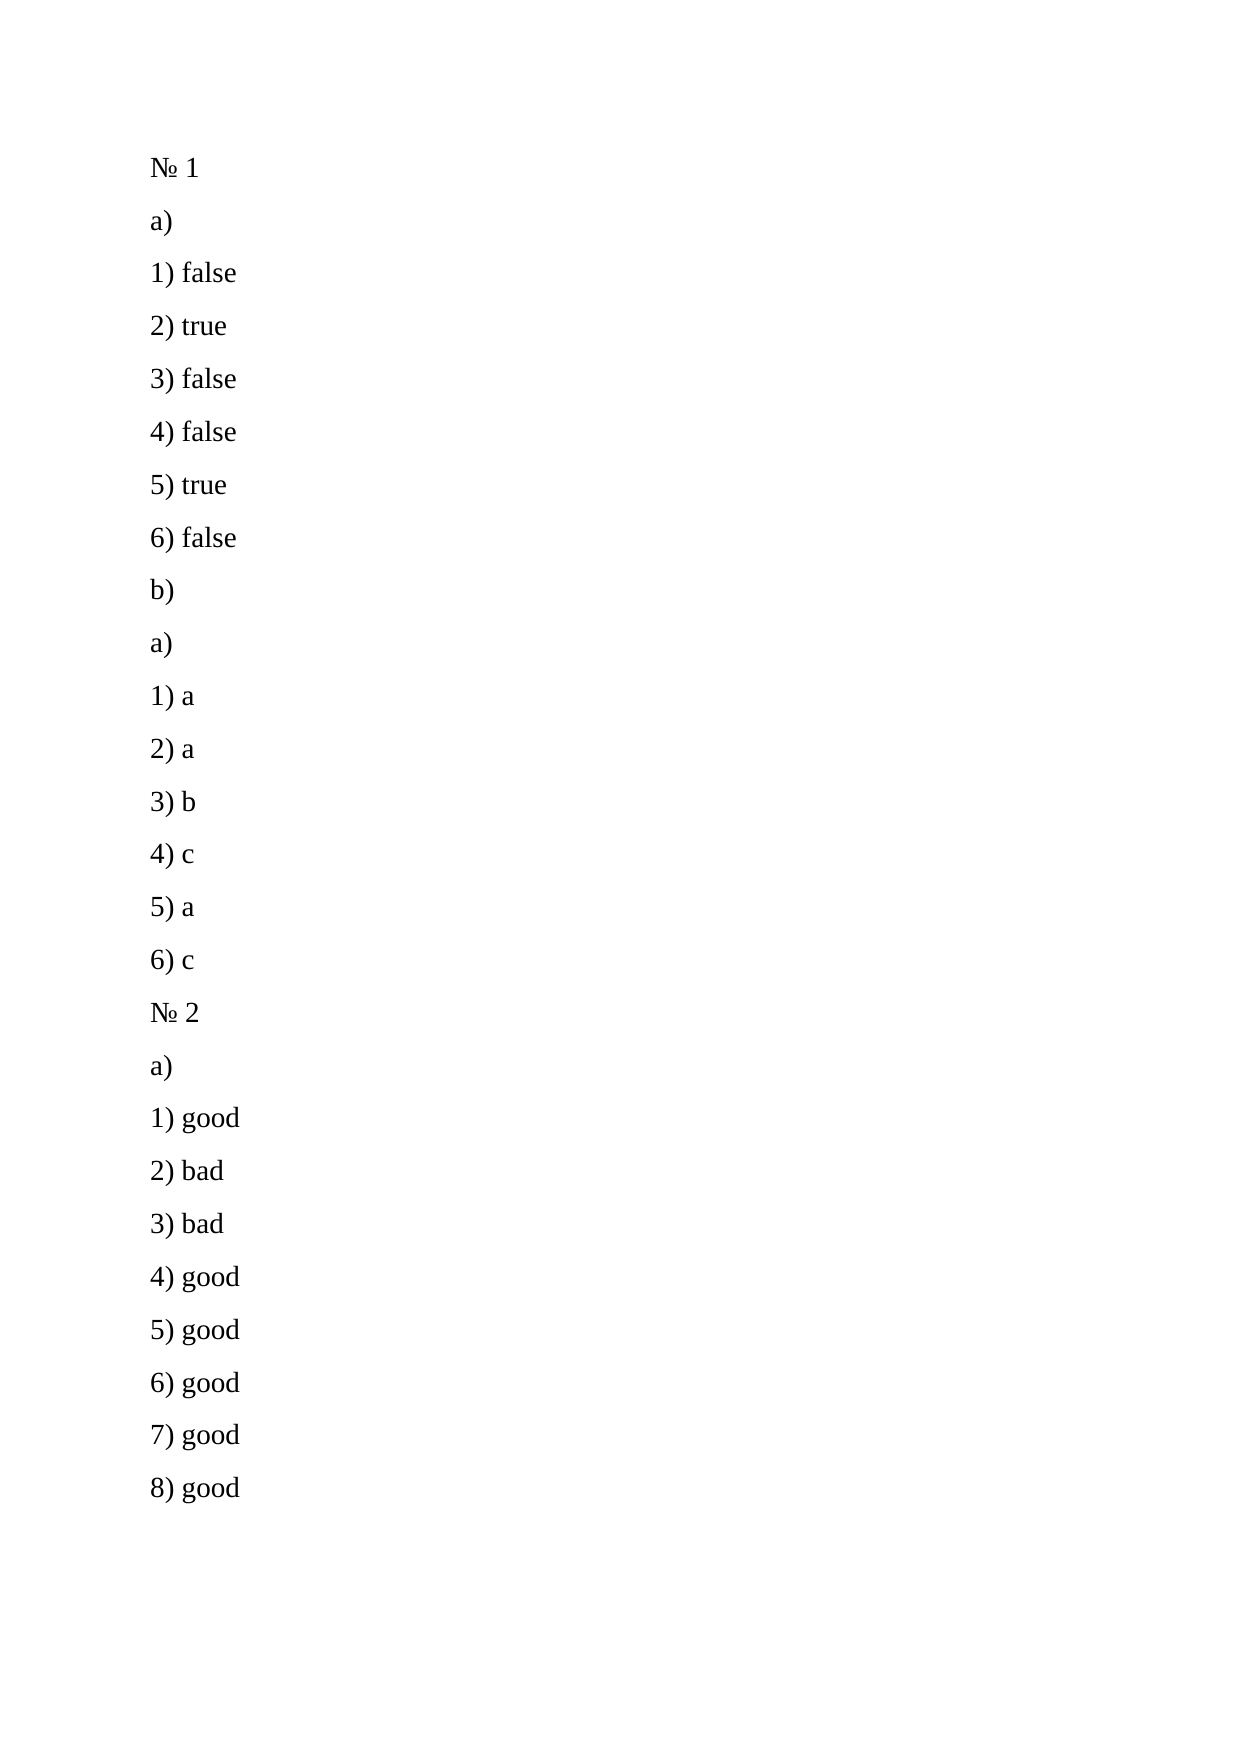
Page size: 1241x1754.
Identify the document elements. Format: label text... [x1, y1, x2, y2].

text 3) bad [150, 1206, 1090, 1240]
text 4) false [150, 414, 1090, 448]
text № 1 [150, 150, 1090, 183]
text 3) b [150, 784, 1090, 817]
text 6) c [150, 942, 1090, 976]
text a) [150, 203, 1090, 236]
text 1) a [150, 678, 1090, 712]
text 5) true [150, 467, 1090, 500]
text 2) bad [150, 1153, 1090, 1187]
text 1) false [150, 256, 1090, 289]
text 4) c [150, 837, 1090, 870]
text 1) good [150, 1101, 1090, 1134]
text № 2 [150, 995, 1090, 1028]
text 5) a [150, 889, 1090, 923]
text 6) good [150, 1365, 1090, 1398]
text 6) false [150, 520, 1090, 553]
text 8) good [150, 1470, 1090, 1504]
text 3) false [150, 361, 1090, 395]
text 5) good [150, 1312, 1090, 1345]
text a) [150, 1048, 1090, 1081]
text 7) good [150, 1417, 1090, 1451]
text a) [150, 625, 1090, 659]
text 2) a [150, 731, 1090, 764]
text 4) good [150, 1259, 1090, 1293]
text 2) true [150, 308, 1090, 342]
text b) [150, 572, 1090, 606]
